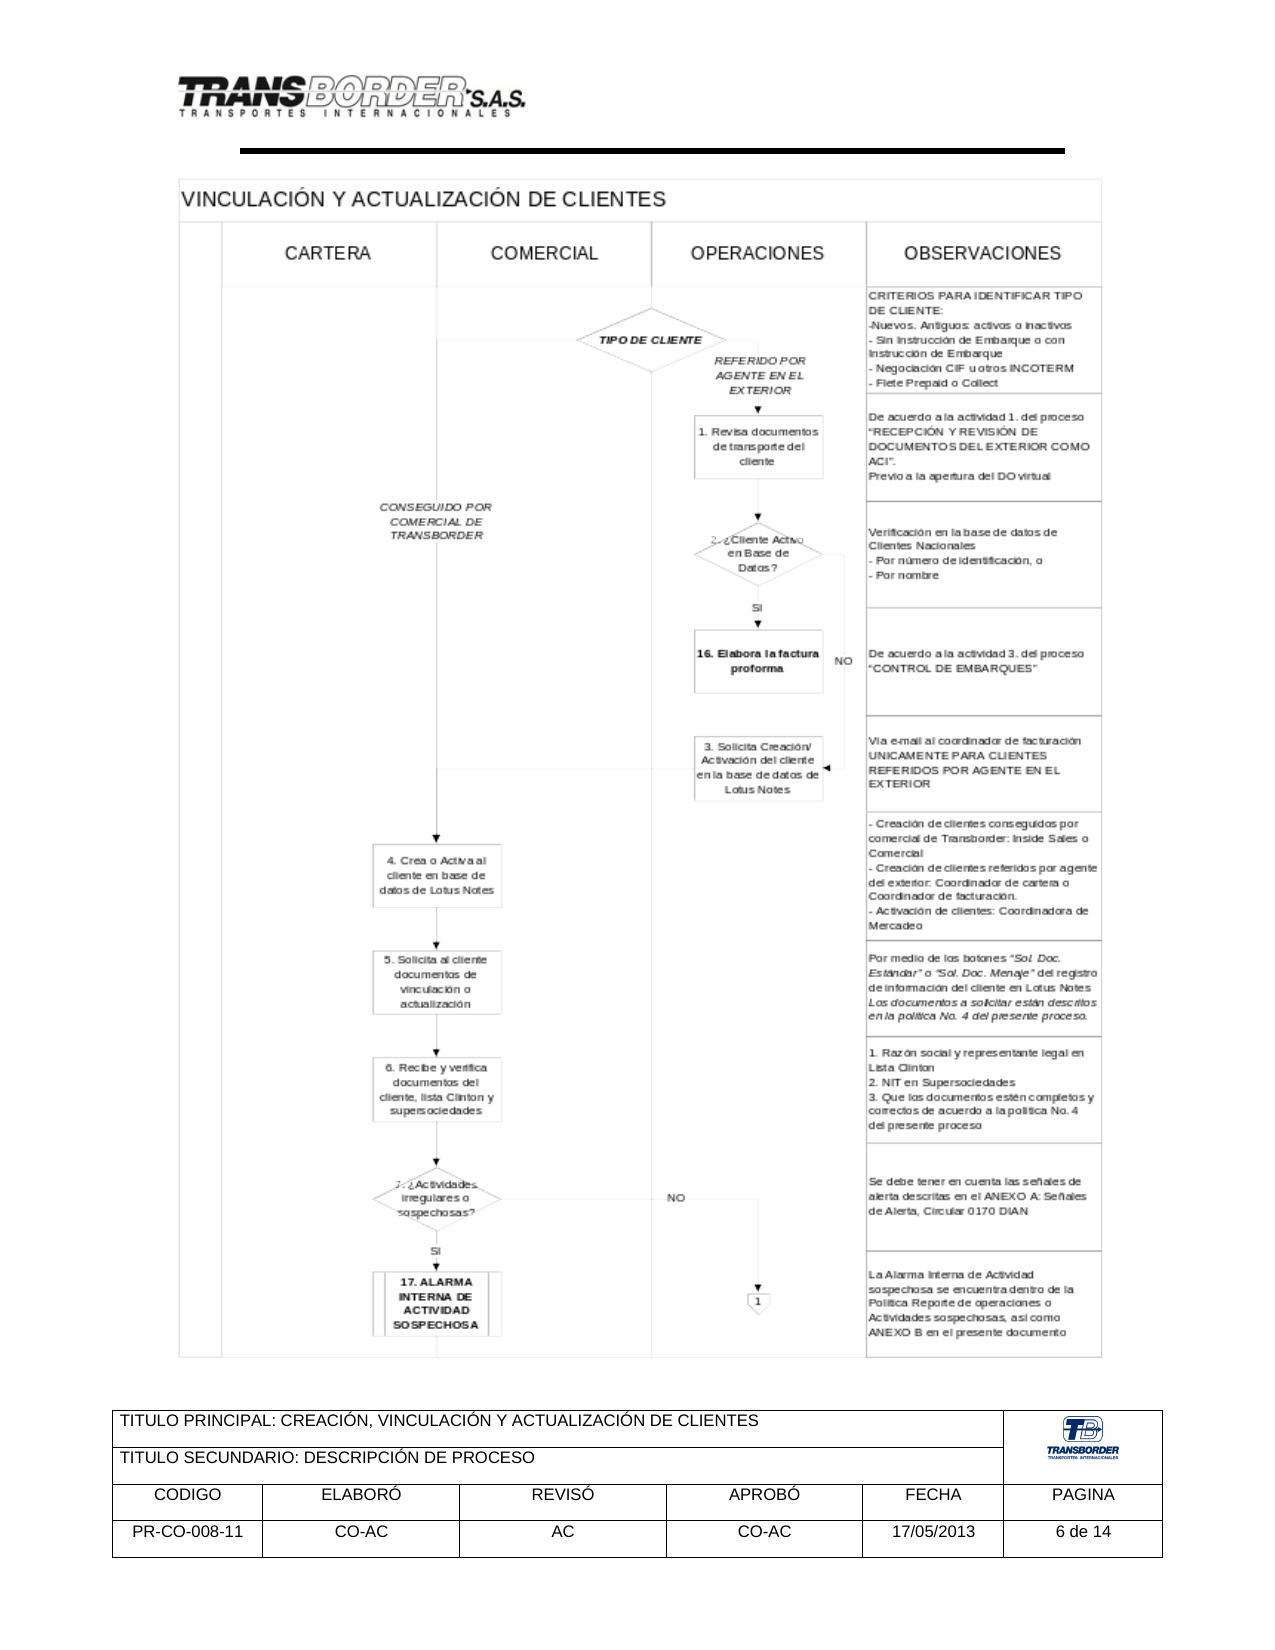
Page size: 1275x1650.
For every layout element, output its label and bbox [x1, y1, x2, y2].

picture [1045, 1416, 1121, 1461]
picture [177, 74, 529, 122]
